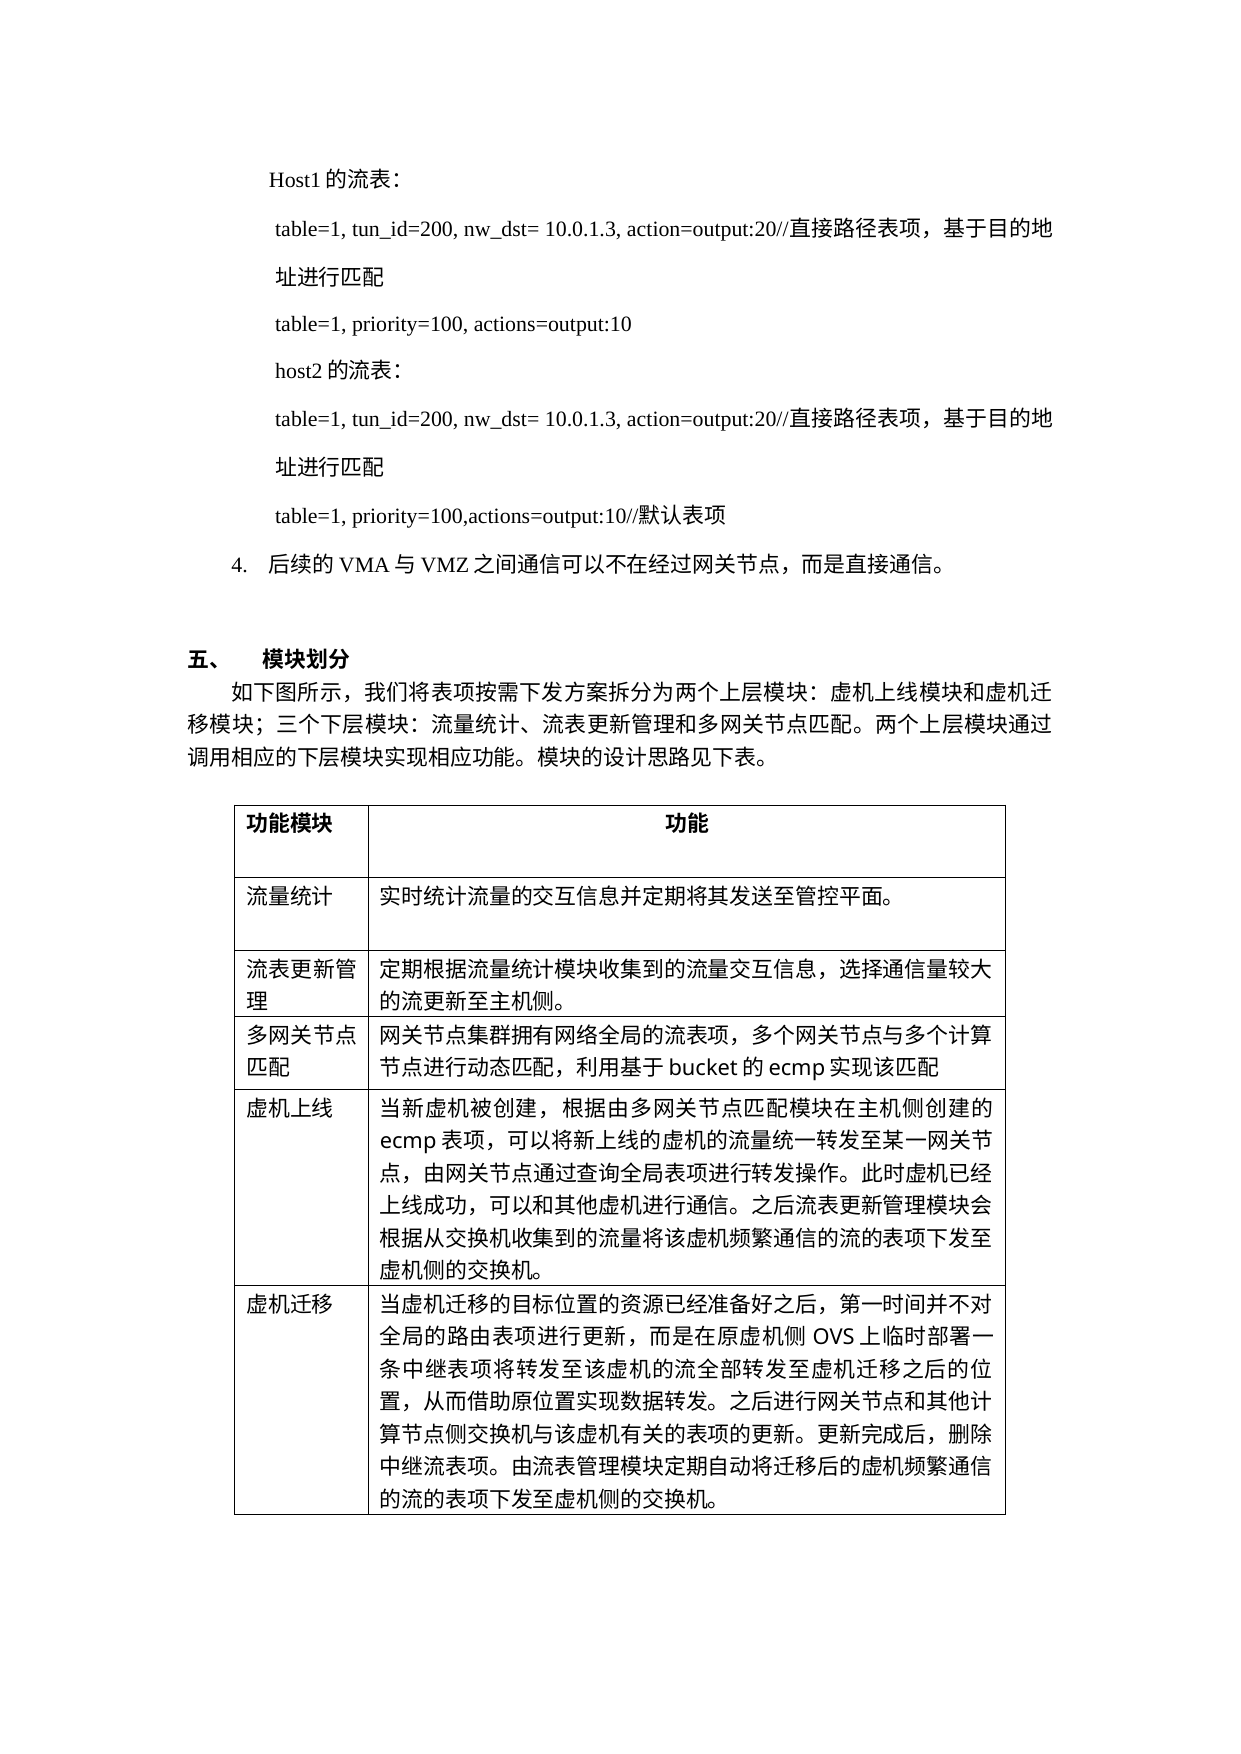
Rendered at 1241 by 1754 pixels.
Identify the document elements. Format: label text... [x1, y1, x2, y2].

table_cell 实时统计流量的交互信息并定期将其发送至管控平面。 [369, 878, 1005, 950]
table_cell 多网关节点匹配 [235, 1017, 368, 1089]
text table=1, tun_id=200, nw_dst= 10.0.1.3, action=output:20//直接路径表项，基于目的地址进行匹配 [275, 401, 1053, 482]
table_header 功能 [369, 806, 1005, 877]
table_header 功能模块 [235, 806, 368, 877]
table_cell 当虚机迁移的目标位置的资源已经准备好之后，第一时间并不对全局的路由表项进行更新，而是在原虚机侧OVS上临时部署一条中继表项将转发至该虚机的流全部转发至虚机迁移之后的位置，从而借助原位置实现数据转发。之后进行网关节点和其他计算节点侧交换机与该虚机有关的表项的更新。更新完成后，删除中继流表项。由流表管理模块定期自动将迁移后的虚机频繁通信的流的表项下发至虚机侧的交换机。 [369, 1286, 1005, 1514]
text table=1, priority=100, actions=output:10 [231, 307, 1053, 340]
text Host1的流表： [225, 162, 1053, 194]
text table=1, tun_id=200, nw_dst= 10.0.1.3, action=output:20//直接路径表项，基于目的地址进行匹配 [275, 210, 1053, 292]
table_cell 定期根据流量统计模块收集到的流量交互信息，选择通信量较大的流更新至主机侧。 [369, 951, 1005, 1016]
list 模块划分 [187, 642, 1053, 674]
table_cell 虚机迁移 [235, 1286, 368, 1514]
table_cell 流表更新管理 [235, 951, 368, 1016]
table_cell 流量统计 [235, 878, 368, 950]
text 如下图所示，我们将表项按需下发方案拆分为两个上层模块：虚机上线模块和虚机迁移模块；三个下层模块：流量统计、流表更新管理和多网关节点匹配。两个上层模块通过调用相应的下层模块实现相应功能。模块的设计思路见下表。 [187, 674, 1053, 772]
table_cell 当新虚机被创建，根据由多网关节点匹配模块在主机侧创建的ecmp表项，可以将新上线的虚机的流量统一转发至某一网关节点，由网关节点通过查询全局表项进行转发操作。此时虚机已经上线成功，可以和其他虚机进行通信。之后流表更新管理模块会根据从交换机收集到的流量将该虚机频繁通信的流的表项下发至虚机侧的交换机。 [369, 1090, 1005, 1285]
table_cell 虚机上线 [235, 1090, 368, 1285]
table_cell 网关节点集群拥有网络全局的流表项，多个网关节点与多个计算节点进行动态匹配，利用基于bucket的ecmp实现该匹配 [369, 1017, 1005, 1089]
text host2的流表： [231, 352, 1053, 385]
list 后续的VMA与VMZ之间通信可以不在经过网关节点，而是直接通信。 [231, 546, 1053, 579]
text table=1, priority=100,actions=output:10//默认表项 [231, 498, 1053, 530]
